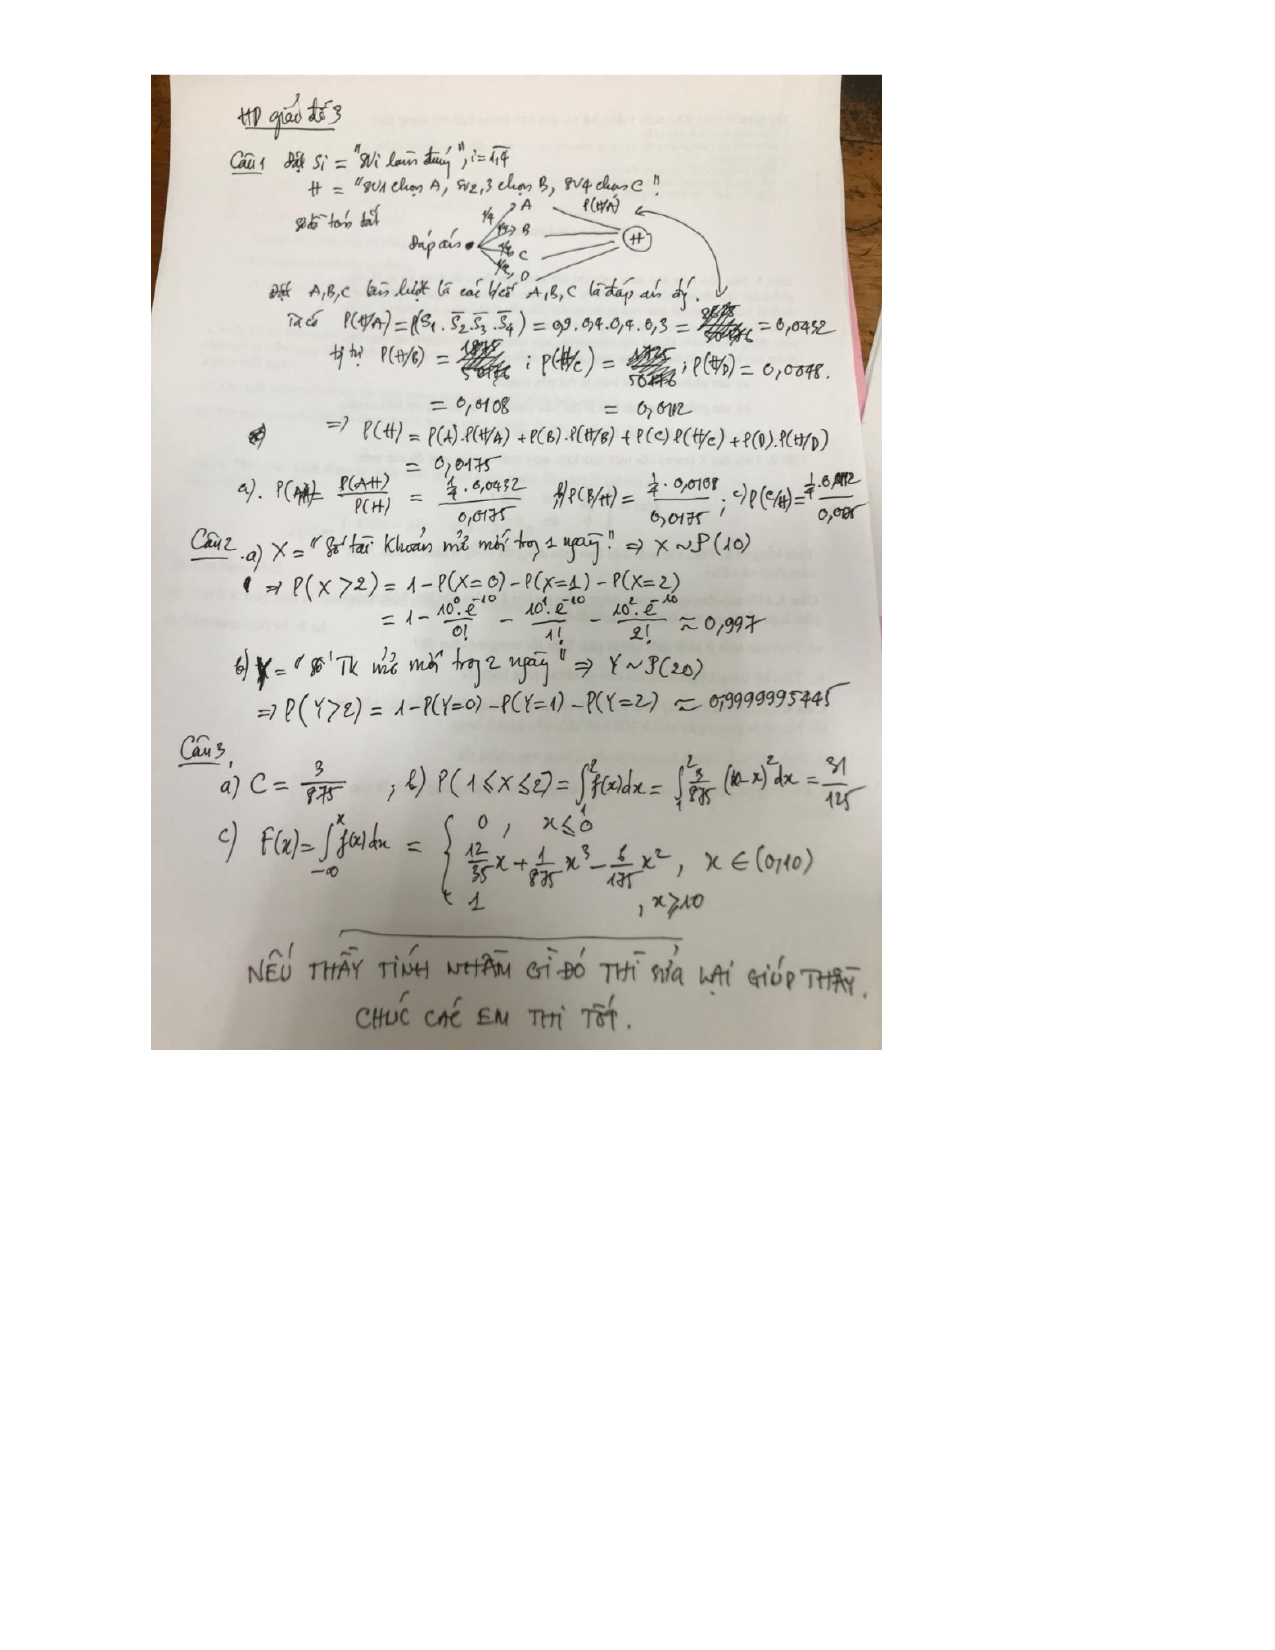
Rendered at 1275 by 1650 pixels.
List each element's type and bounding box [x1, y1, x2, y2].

picture [151, 76, 882, 1049]
